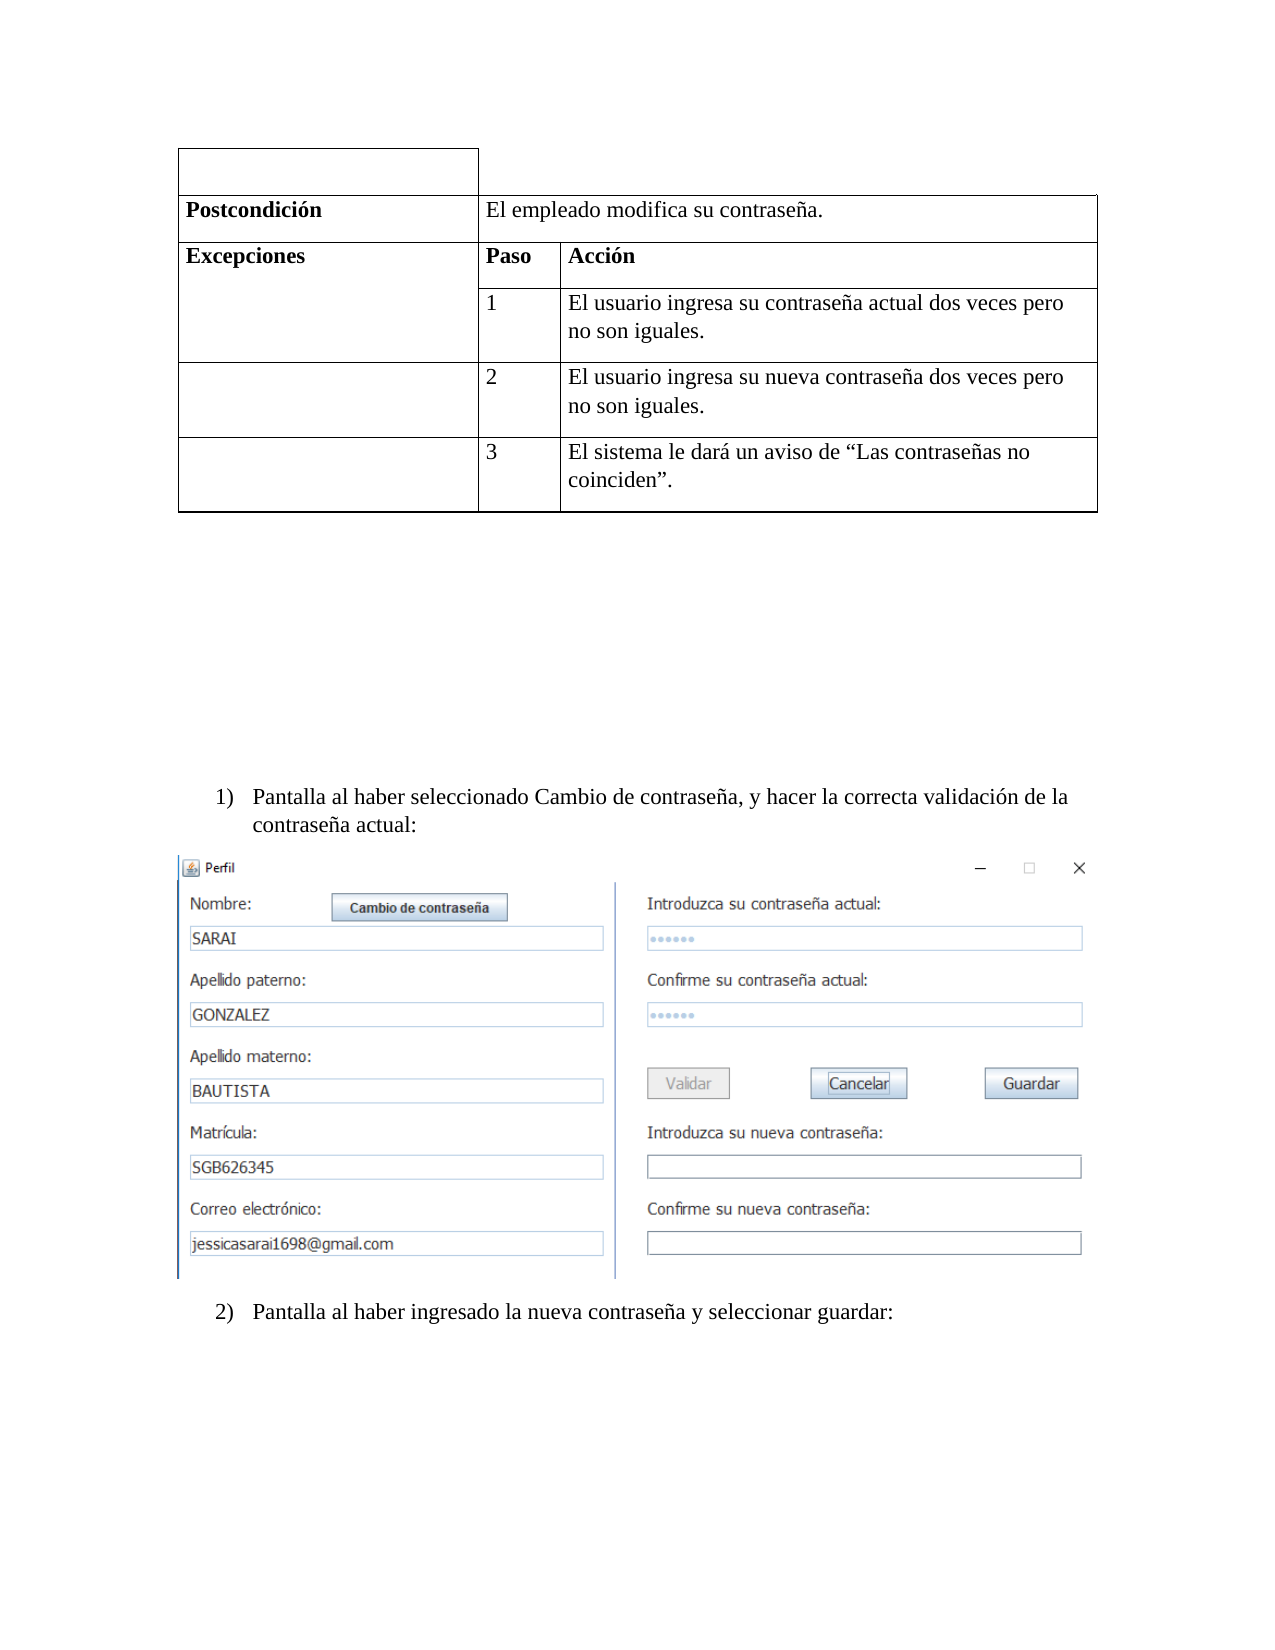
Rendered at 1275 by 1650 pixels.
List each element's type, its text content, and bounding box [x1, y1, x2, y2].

table_cell [179, 438, 478, 511]
table_cell 1 [479, 289, 560, 362]
table_cell 3 [479, 438, 560, 511]
table_cell El empleado modifica su contraseña. [479, 195, 1097, 242]
table_cell Excepciones [179, 243, 478, 362]
table_cell [179, 363, 478, 437]
table_cell El usuario ingresa su contraseña actual dos veces pero no son iguales. [561, 289, 1097, 362]
table_cell Acción [561, 243, 1097, 288]
picture [177, 855, 1098, 1279]
table_cell Postcondición [179, 196, 478, 242]
table_cell 2 [479, 363, 560, 437]
table_cell El sistema le dará un aviso de “Las contraseñas no coinciden”. [561, 438, 1097, 511]
list Pantalla al haber ingresado la nueva contraseña y seleccionar guardar: [215, 1298, 1098, 1324]
list Pantalla al haber seleccionado Cambio de contraseña, y hacer la correcta validación de la contraseña actual: [215, 783, 1098, 837]
table_cell El usuario ingresa su nueva contraseña dos veces pero no son iguales. [561, 363, 1097, 437]
table_cell Paso [479, 243, 560, 288]
